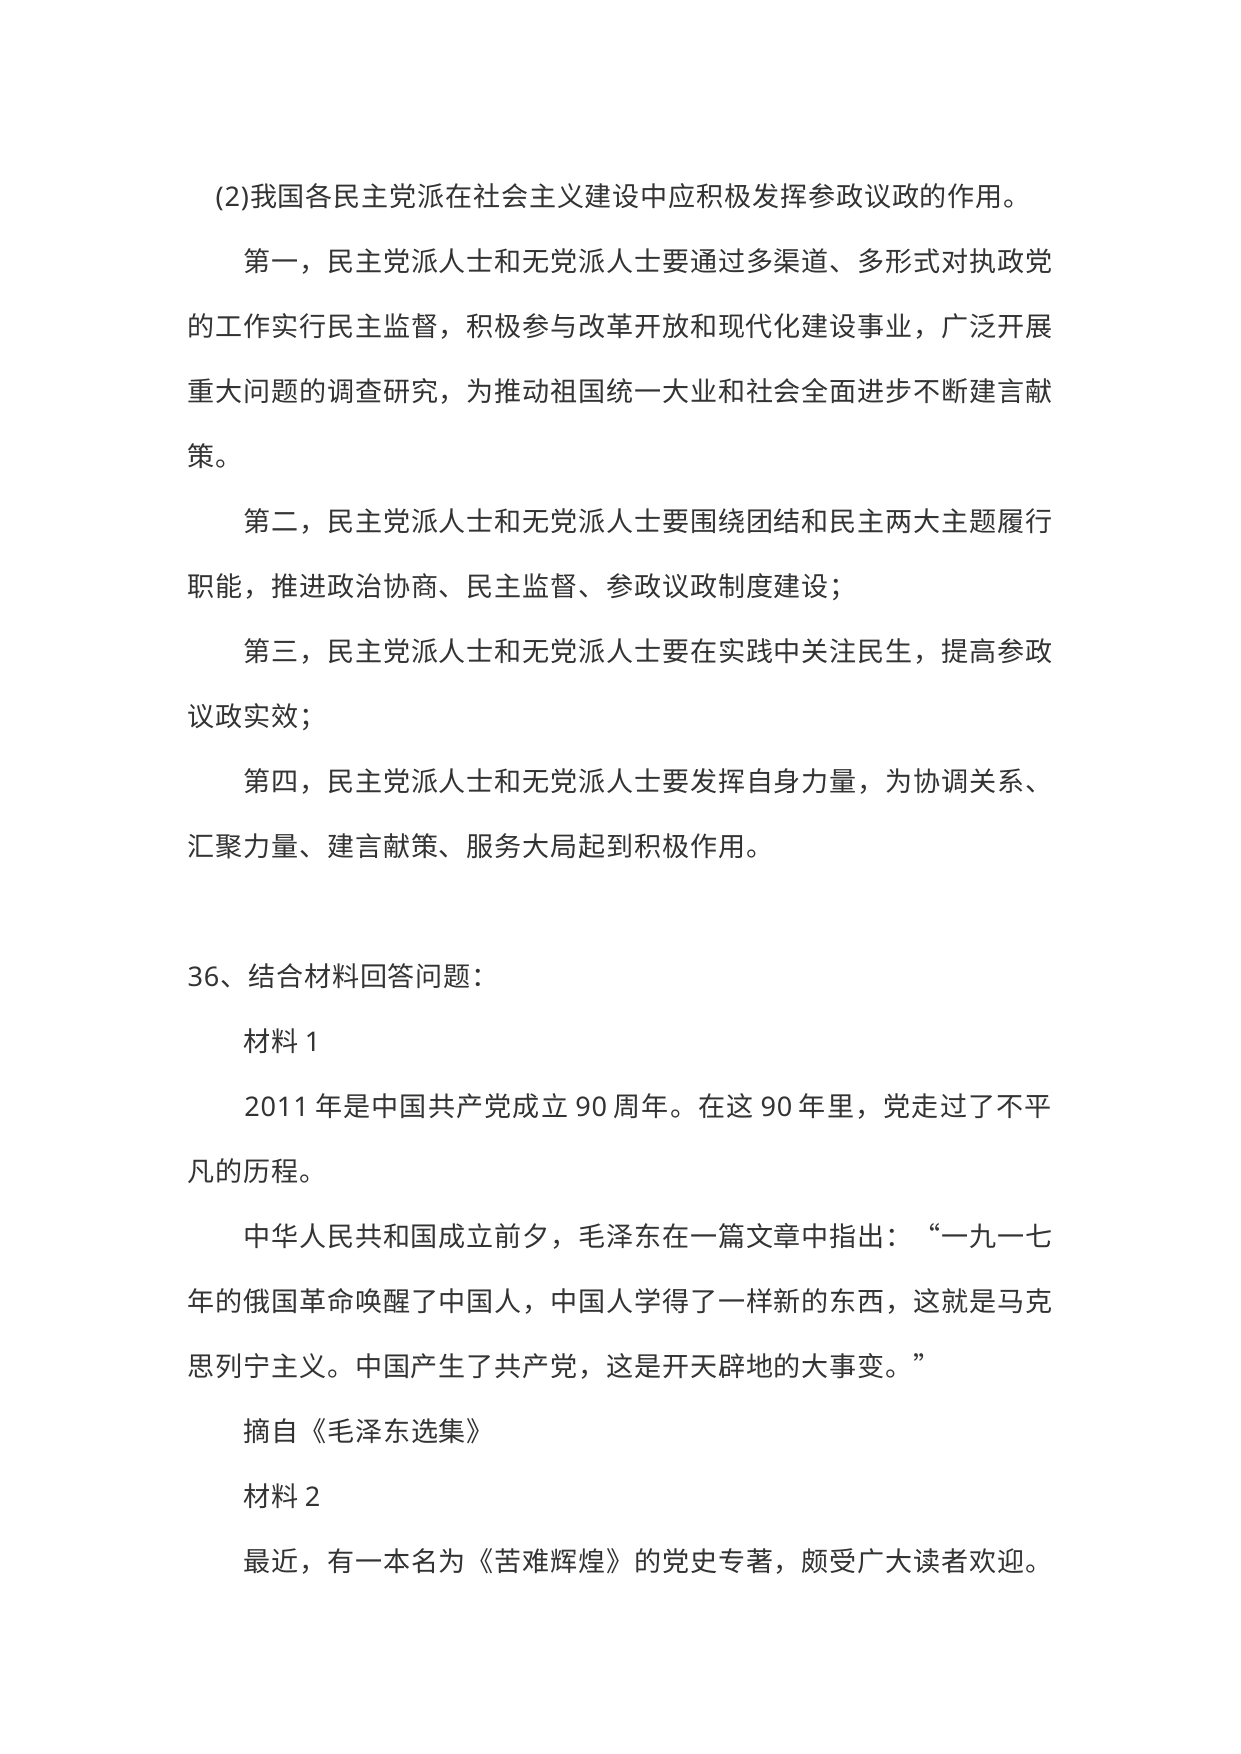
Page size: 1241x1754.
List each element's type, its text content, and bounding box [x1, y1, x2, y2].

text 2011年是中国共产党成立90周年。在这90年里，党走过了不平凡的历程。 [187, 1072, 1053, 1202]
text 第三，民主党派人士和无党派人士要在实践中关注民生，提高参政议政实效； [187, 617, 1053, 747]
text 摘自《毛泽东选集》 [187, 1397, 1053, 1462]
text 材料1 [187, 1007, 1053, 1072]
text 中华人民共和国成立前夕，毛泽东在一篇文章中指出：“一九一七年的俄国革命唤醒了中国人，中国人学得了一样新的东西，这就是马克思列宁主义。中国产生了共产党，这是开天辟地的大事变。” [187, 1202, 1053, 1397]
text 第一，民主党派人士和无党派人士要通过多渠道、多形式对执政党的工作实行民主监督，积极参与改革开放和现代化建设事业，广泛开展重大问题的调查研究，为推动祖国统一大业和社会全面进步不断建言献策。 [187, 227, 1053, 487]
text 材料2 [187, 1462, 1053, 1527]
text 最近，有一本名为《苦难辉煌》的党史专著，颇受广大读者欢迎。 [187, 1527, 1053, 1592]
text 第四，民主党派人士和无党派人士要发挥自身力量，为协调关系、汇聚力量、建言献策、服务大局起到积极作用。 [187, 747, 1053, 877]
text (2)我国各民主党派在社会主义建设中应积极发挥参政议政的作用。 [187, 162, 1053, 227]
text 36、结合材料回答问题： [187, 942, 1053, 1007]
text 第二，民主党派人士和无党派人士要围绕团结和民主两大主题履行职能，推进政治协商、民主监督、参政议政制度建设； [187, 487, 1053, 617]
